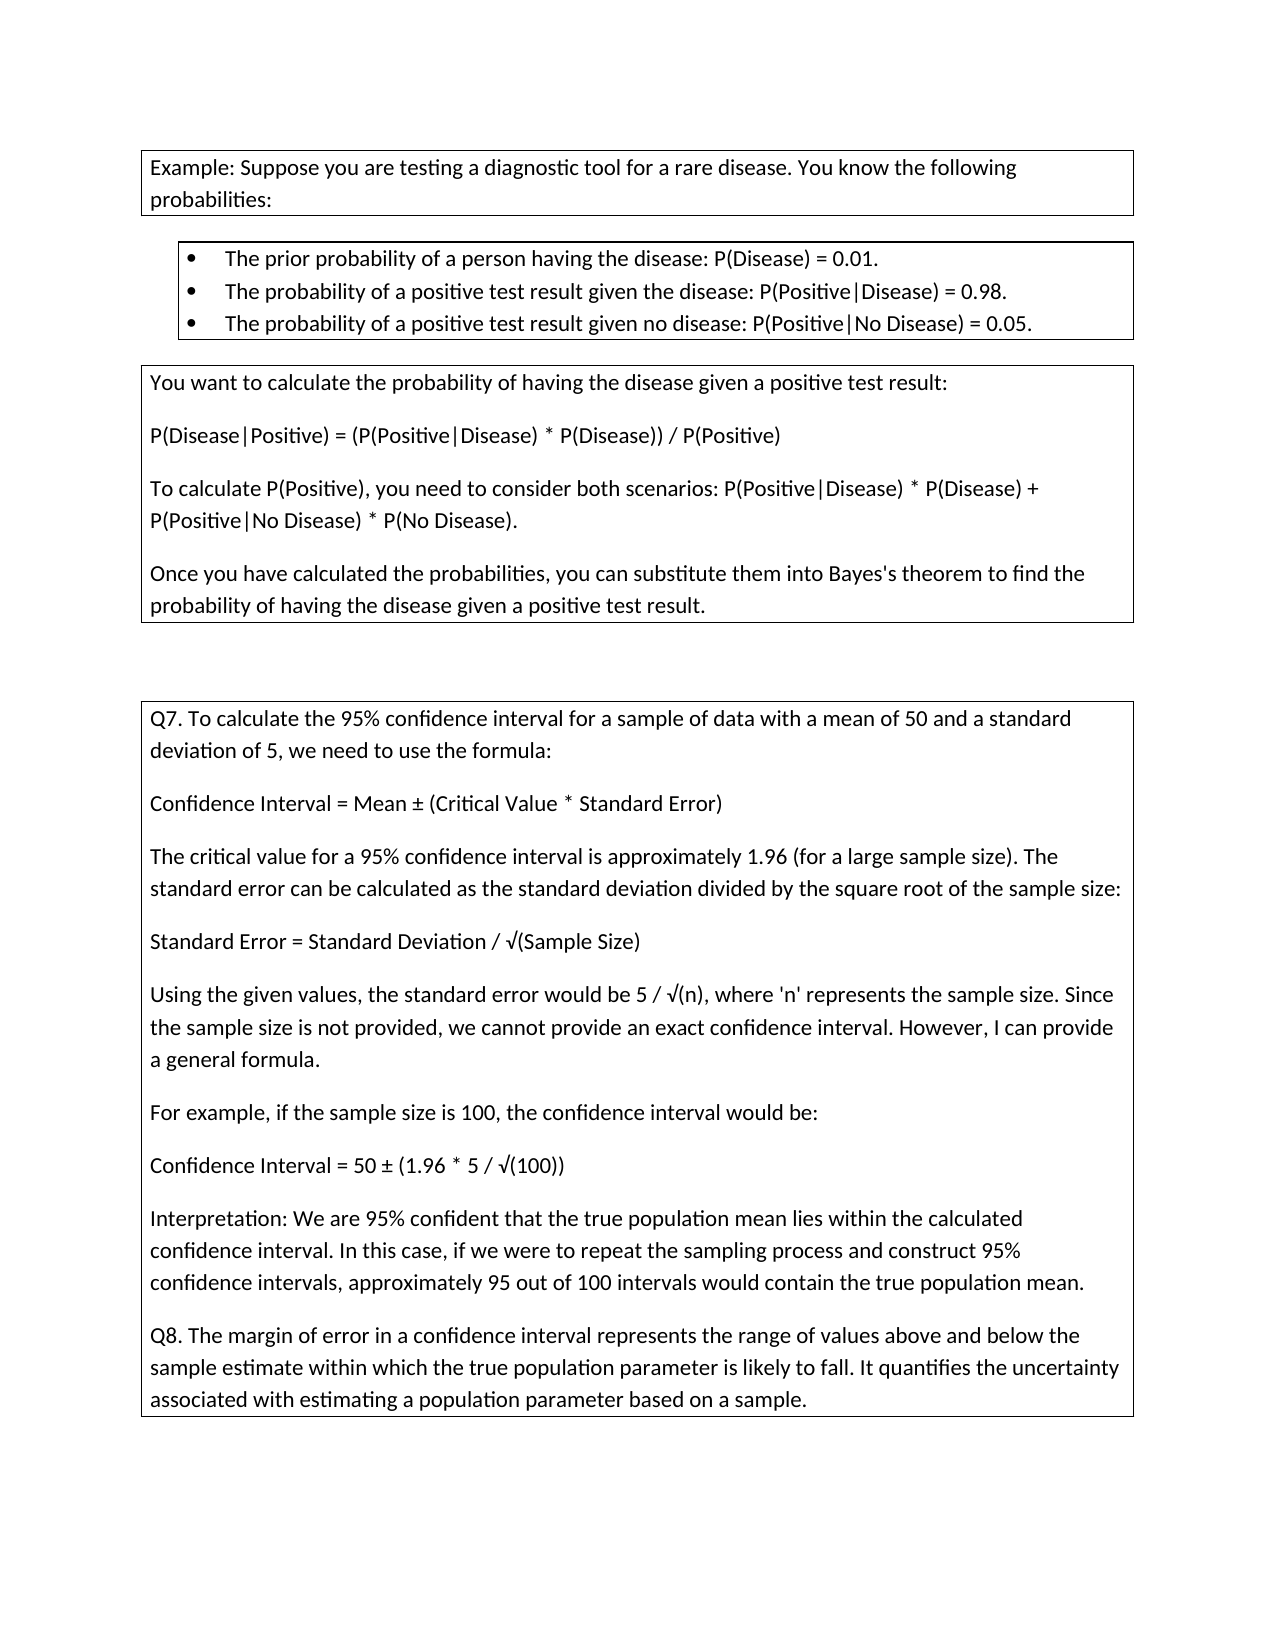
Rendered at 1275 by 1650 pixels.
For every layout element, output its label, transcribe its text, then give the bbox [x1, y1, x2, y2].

text Example: Suppose you are testing a diagnostic tool for a rare disease. You know the following probabilities: [142, 151, 1133, 215]
text Interpretation: We are 95% confident that the true population mean lies within the calculated confidence interval. In this case, if we were to repeat the sampling process and construct 95% confidence intervals, approximately 95 out of 100 intervals would contain the true population mean. [142, 1201, 1133, 1296]
text Standard Error = Standard Deviation / √(Sample Size) [142, 924, 1133, 955]
text The critical value for a 95% confidence interval is approximately 1.96 (for a large sample size). The standard error can be calculated as the standard deviation divided by the square root of the sample size: [142, 839, 1133, 902]
text You want to calculate the probability of having the disease given a positive test result: [142, 366, 1133, 396]
list The prior probability of a person having the disease: P(Disease) = 0.01. [179, 243, 1133, 273]
text Q7. To calculate the 95% confidence interval for a sample of data with a mean of 50 and a standard deviation of 5, we need to use the formula: [142, 702, 1133, 764]
text To calculate P(Positive), you need to consider both scenarios: P(Positive|Disease) * P(Disease) + P(Positive|No Disease) * P(No Disease). [142, 471, 1133, 534]
text For example, if the sample size is 100, the confidence interval would be: [142, 1095, 1133, 1126]
text Using the given values, the standard error would be 5 / √(n), where 'n' represents the sample size. Since the sample size is not provided, we cannot provide an exact confidence interval. However, I can provide a general formula. [142, 977, 1133, 1073]
list The probability of a positive test result given no disease: P(Positive|No Disease) = 0.05. [179, 306, 1133, 339]
text Confidence Interval = 50 ± (1.96 * 5 / √(100)) [142, 1148, 1133, 1179]
list The probability of a positive test result given the disease: P(Positive|Disease) = 0.98. [179, 274, 1133, 305]
text Q8. The margin of error in a confidence interval represents the range of values above and below the sample estimate within which the true population parameter is likely to fall. It quantifies the uncertainty associated with estimating a population parameter based on a sample. [142, 1318, 1133, 1416]
text Once you have calculated the probabilities, you can substitute them into Bayes's theorem to find the probability of having the disease given a positive test result. [142, 556, 1133, 622]
text P(Disease|Positive) = (P(Positive|Disease) * P(Disease)) / P(Positive) [142, 418, 1133, 449]
text Confidence Interval = Mean ± (Critical Value * Standard Error) [142, 786, 1133, 817]
